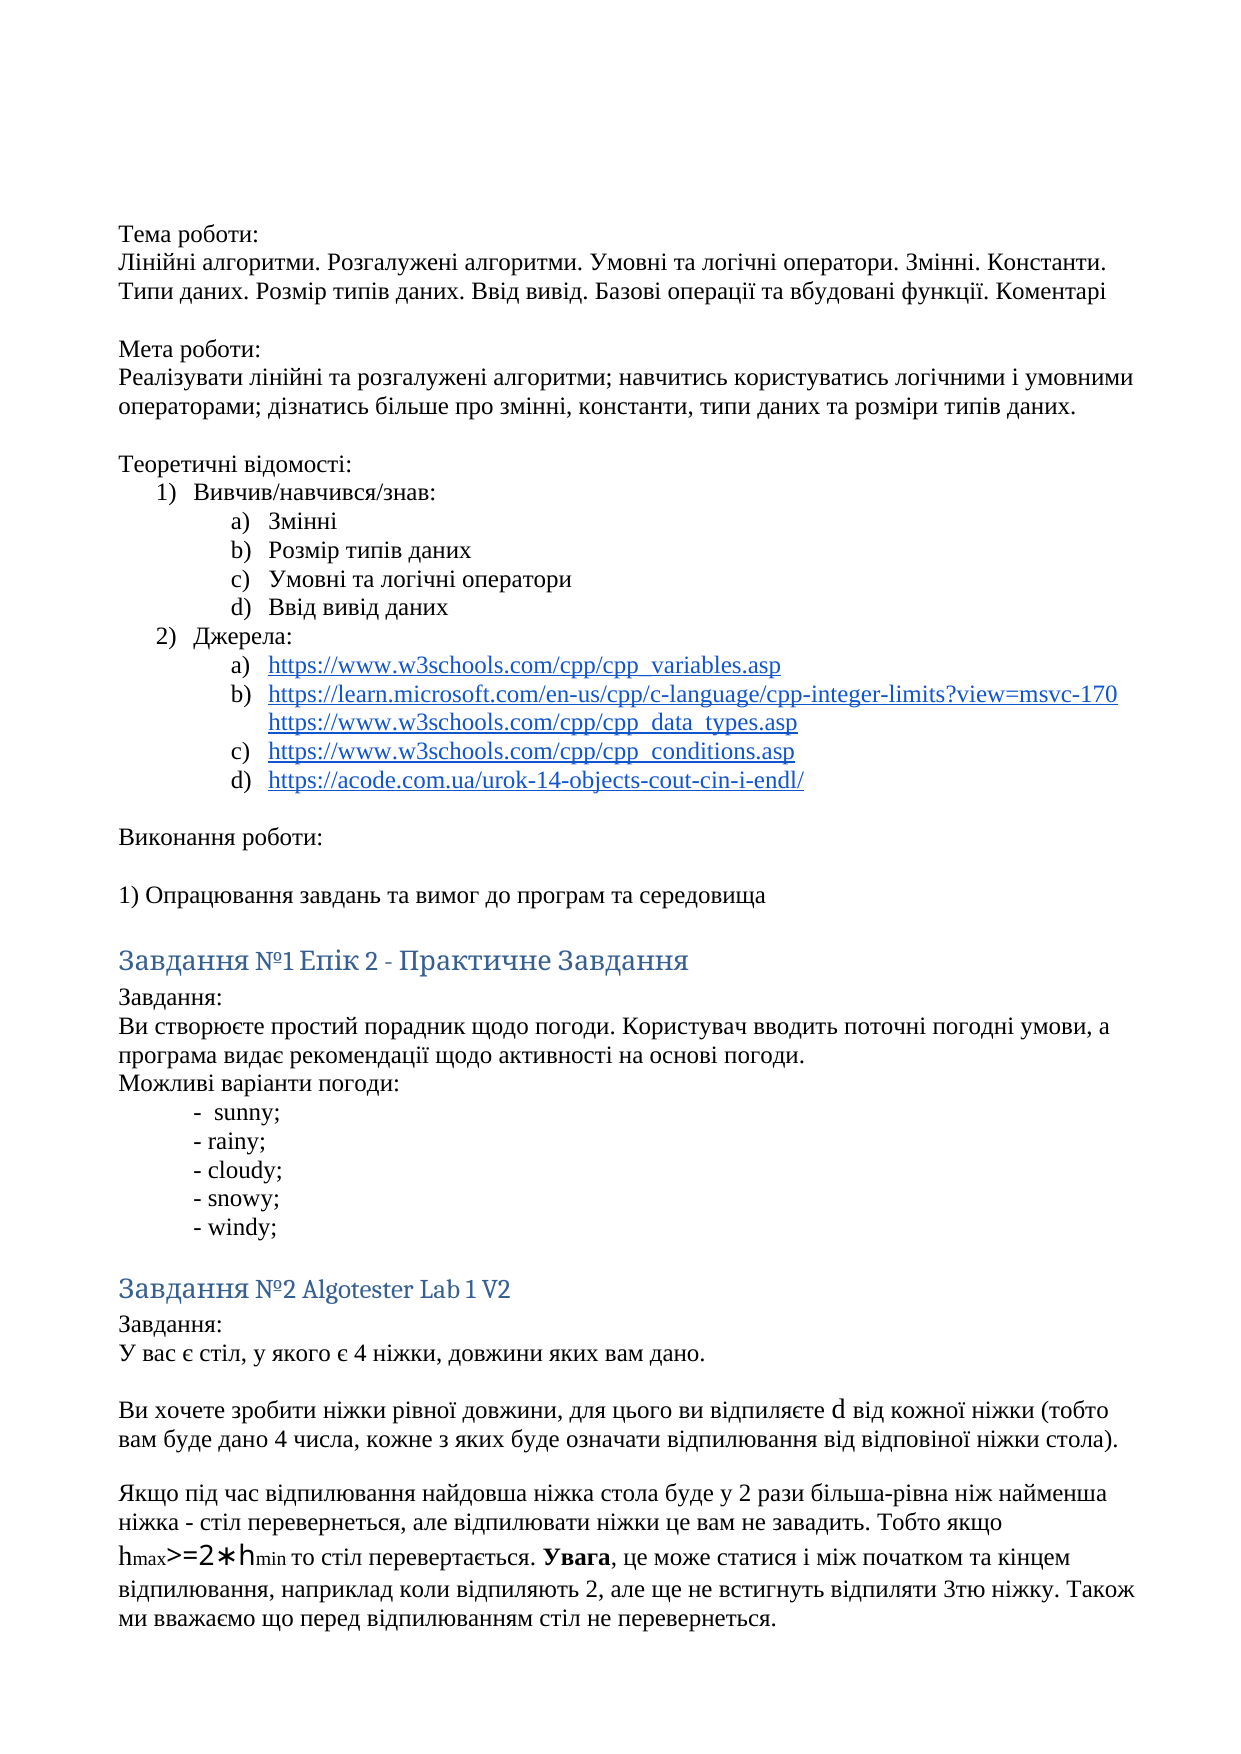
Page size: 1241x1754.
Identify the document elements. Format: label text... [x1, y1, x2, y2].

list https://www.w3schools.com/cpp/cpp_conditions.asp [231, 736, 1152, 765]
text Лінійні алгоритми. Розгалужені алгоритми. Умовні та логічні оператори. Змінні. Константи. Типи даних. Розмір типів даних. Ввід вивід. Базові операції та вбудовані функції. Коментарі [118, 247, 1152, 305]
text 1) Опрацювання завдань та вимог до програм та середовища [118, 880, 1152, 909]
list Змінні [231, 506, 1152, 535]
text Мета роботи: [118, 334, 1152, 362]
list Ввід вивід даних [231, 592, 1152, 621]
list https://acode.com.ua/urok-14-objects-cout-cin-i-endl/ [231, 765, 1152, 794]
text - snowy; [118, 1183, 1152, 1212]
text Якщо під час відпилювання найдовша ніжка стола буде у 2 рази більша-рівна ніж найменша ніжка - стіл перевернеться, але відпилювати ніжки це вам не завадить. Тобто якщо hmax>=2∗hmin то стіл перевертається. Увага, це може статися і між початком та кінцем відпилювання, наприклад коли відпиляють 2, але ще не встигнуть відпиляти 3тю ніжку. Також ми вважаємо що перед відпилюванням стіл не перевернеться. [118, 1478, 1152, 1632]
text Реалізувати лінійні та розгалужені алгоритми; навчитись користуватись логічними і умовними операторами; дізнатись більше про змінні, константи, типи даних та розміри типів даних. [118, 362, 1152, 420]
text Можливі варіанти погоди: [118, 1068, 1152, 1097]
subtitle Завдання №1 Епік 2 - Практичне Завдання [118, 946, 1152, 978]
text Ви хочете зробити ніжки рівної довжини, для цього ви відпиляєте d від кожної ніжки (тобто вам буде дано 4 числа, кожне з яких буде означати відпилювання від відповіної ніжки стола). [118, 1392, 1152, 1453]
text Завдання: [118, 982, 1152, 1011]
list https://www.w3schools.com/cpp/cpp_variables.asp [231, 650, 1152, 679]
text У вас є стіл, у якого є 4 ніжки, довжини яких вам дано. [118, 1338, 1152, 1367]
text - rainy; [118, 1126, 1152, 1155]
text Ви створюєте простий порадник щодо погоди. Користувач вводить поточні погодні умови, а програма видає рекомендації щодо активності на основі погоди. [118, 1011, 1152, 1068]
text - cloudy; [118, 1155, 1152, 1183]
text - sunny; [118, 1097, 1152, 1126]
list Умовні та логічні оператори [231, 564, 1152, 592]
list https://learn.microsoft.com/en-us/cpp/c-language/cpp-integer-limits?view=msvc-170 https://www.w3schools.com/cpp/cpp_data_types.asp [231, 679, 1152, 736]
list Джерела: [156, 621, 1152, 650]
list Вивчив/навчився/знав: [156, 477, 1152, 506]
text Тема роботи: [118, 219, 1152, 247]
text Теоретичні відомості: [118, 449, 1152, 477]
subtitle Завдання №2 Algotester Lab 1 V2 [118, 1274, 1152, 1305]
text Виконання роботи: [118, 822, 1152, 851]
text Завдання: [118, 1309, 1152, 1338]
text - windy; [118, 1212, 1152, 1241]
list Розмір типів даних [231, 535, 1152, 564]
